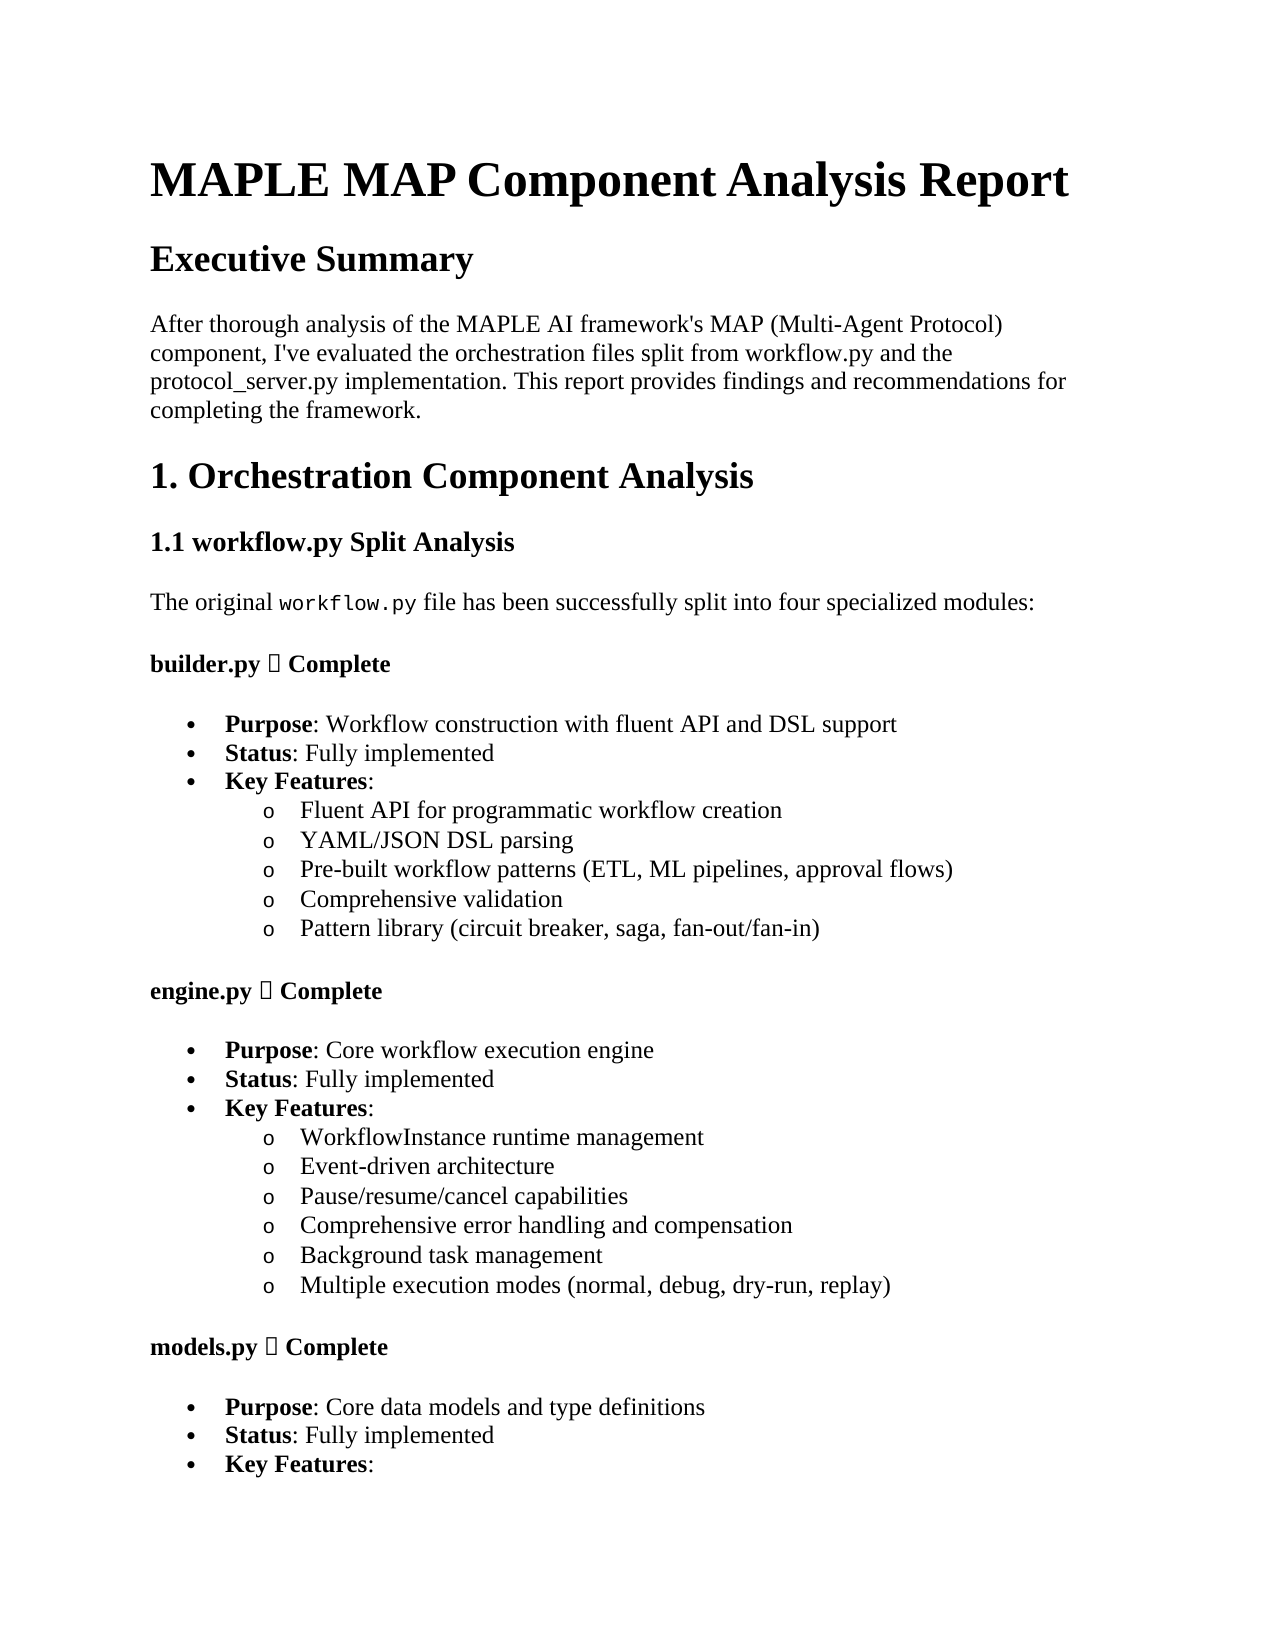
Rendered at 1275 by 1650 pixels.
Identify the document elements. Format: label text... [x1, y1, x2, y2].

list Fluent API for programmatic workflow creation [262, 795, 1125, 825]
list Pre-built workflow patterns (ETL, ML pipelines, approval flows) [262, 854, 1125, 884]
list Purpose: Core workflow execution engine [187, 1036, 1125, 1064]
text engine.py ✅ Complete [150, 972, 1125, 1006]
text Executive Summary [150, 237, 1125, 280]
list Pattern library (circuit breaker, saga, fan-out/fan-in) [262, 913, 1125, 943]
list Status: Fully implemented [187, 1064, 1125, 1093]
text builder.py ✅ Complete [150, 646, 1125, 680]
text 1. Orchestration Component Analysis [150, 453, 1125, 496]
list Key Features: [187, 766, 1125, 795]
text MAPLE MAP Component Analysis Report [150, 150, 1125, 207]
list Key Features: [187, 1093, 1125, 1122]
list Purpose: Core data models and type definitions [187, 1392, 1125, 1420]
list Pause/resume/cancel capabilities [262, 1181, 1125, 1211]
list Multiple execution modes (normal, debug, dry-run, replay) [262, 1270, 1125, 1299]
text The original workflow.py file has been successfully split into four specialized modules: [150, 587, 1125, 617]
list YAML/JSON DSL parsing [262, 825, 1125, 854]
list Event-driven architecture [262, 1151, 1125, 1181]
text 1.1 workflow.py Split Analysis [150, 525, 1125, 558]
list Status: Fully implemented [187, 738, 1125, 766]
list Comprehensive error handling and compensation [262, 1211, 1125, 1240]
list Background task management [262, 1240, 1125, 1270]
list Key Features: [187, 1449, 1125, 1478]
list Comprehensive validation [262, 884, 1125, 913]
text After thorough analysis of the MAPLE AI framework's MAP (Multi-Agent Protocol) component, I've evaluated the orchestration files split from workflow.py and the protocol_server.py implementation. This report provides findings and recommendations for completing the framework. [150, 309, 1125, 424]
text models.py ✅ Complete [150, 1328, 1125, 1362]
list Purpose: Workflow construction with fluent API and DSL support [187, 709, 1125, 738]
list Status: Fully implemented [187, 1420, 1125, 1449]
list WorkflowInstance runtime management [262, 1122, 1125, 1151]
